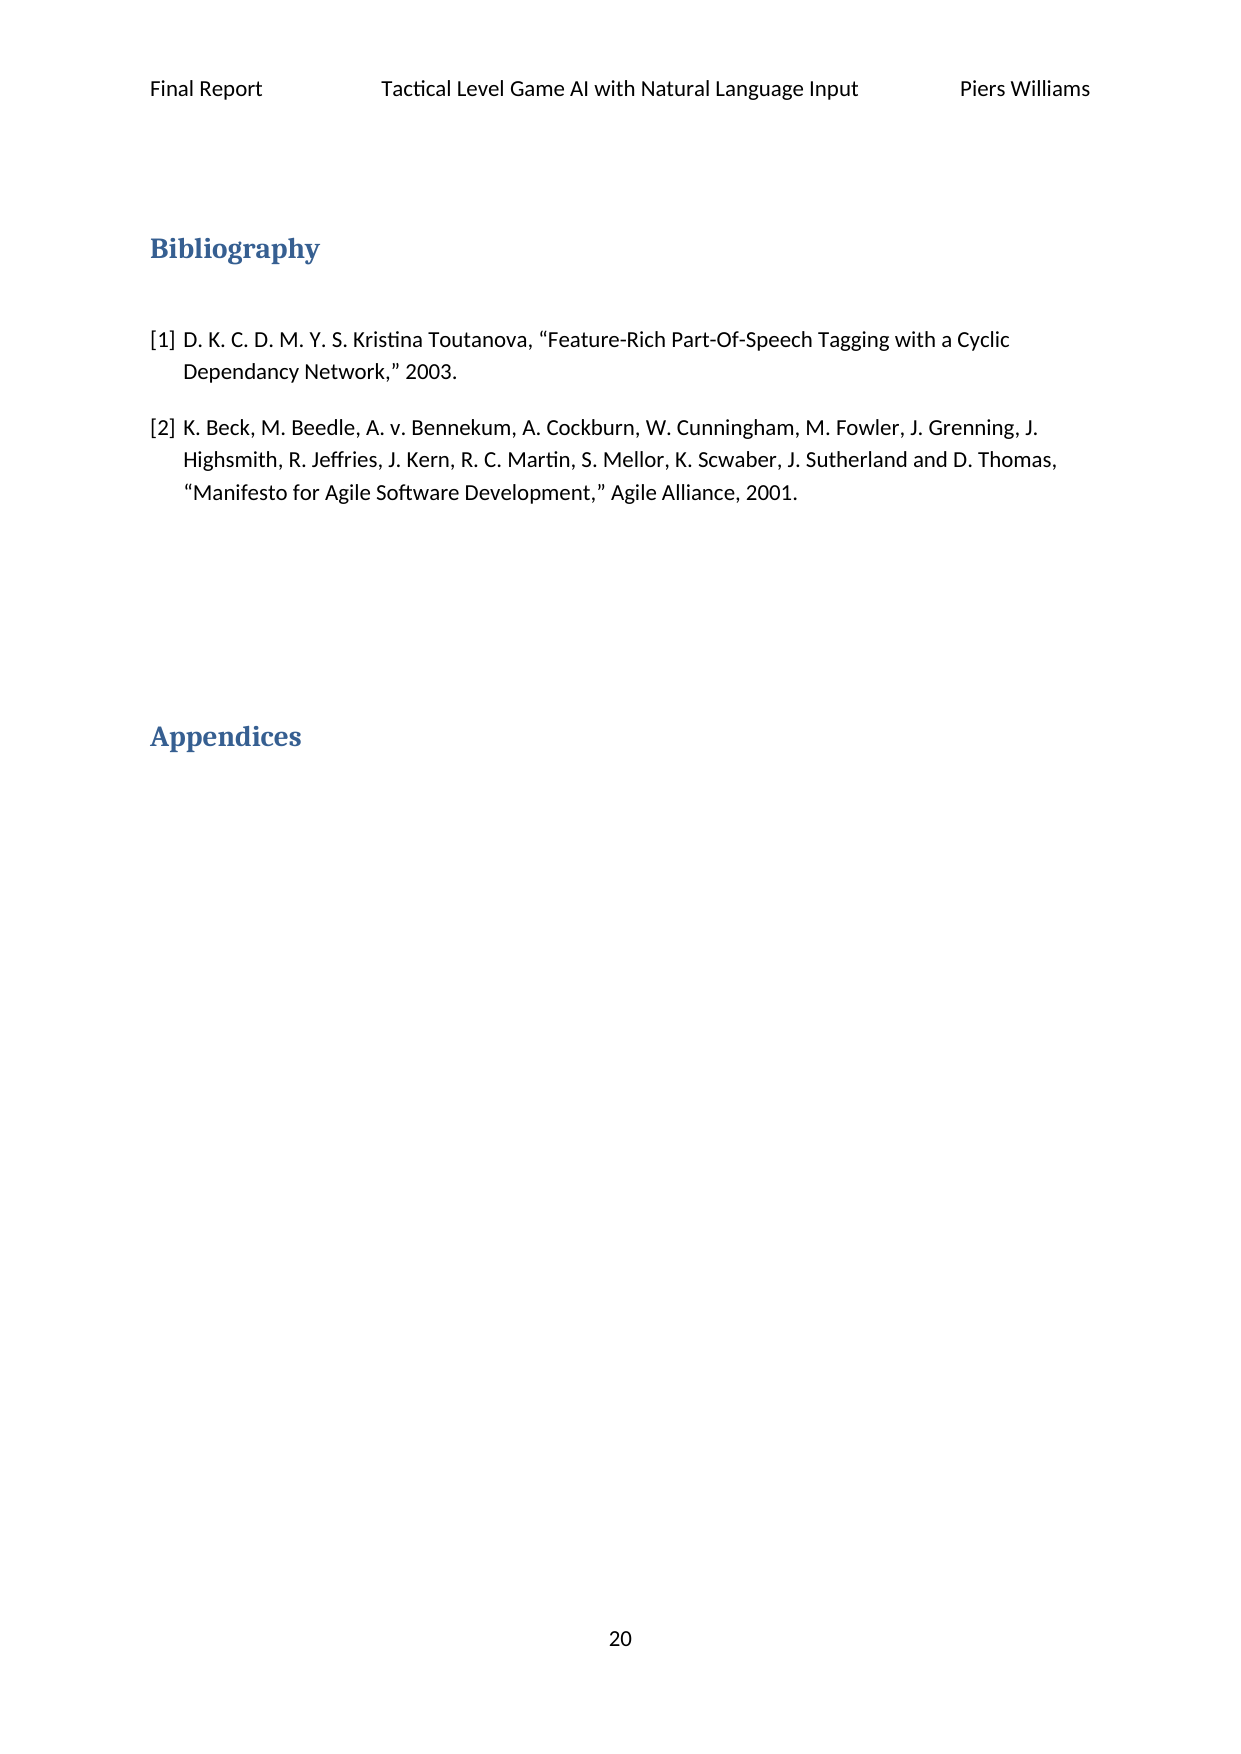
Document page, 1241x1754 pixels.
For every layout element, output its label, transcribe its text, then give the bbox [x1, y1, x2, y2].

subtitle Appendices [150, 720, 1090, 754]
